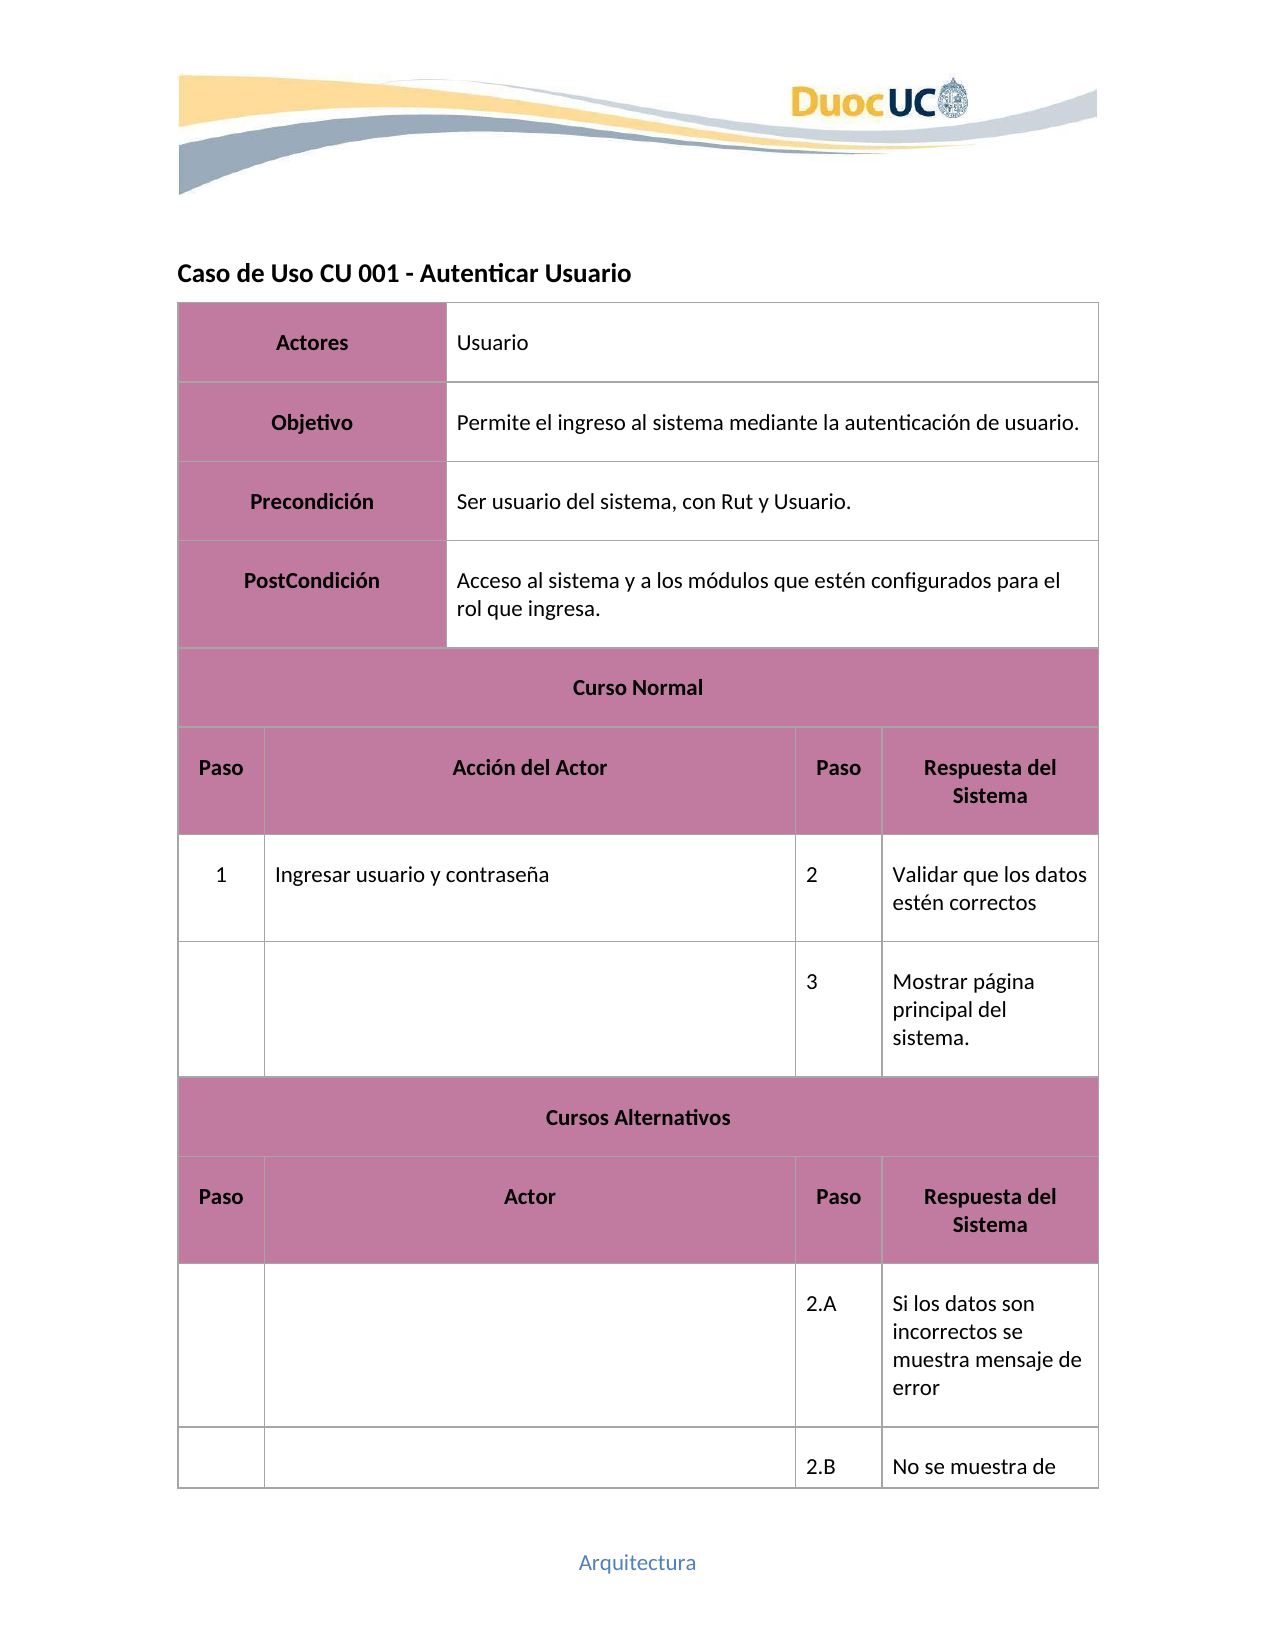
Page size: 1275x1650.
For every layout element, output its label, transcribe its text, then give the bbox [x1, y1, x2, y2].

table_cell 3 [796, 942, 881, 1076]
table_cell Paso [796, 1157, 881, 1263]
table_cell Permite el ingreso al sistema mediante la autenticación de usuario. [447, 383, 1098, 461]
table_cell Cursos Alternativos [179, 1078, 1098, 1156]
table_header Actores [179, 303, 446, 381]
table_header Usuario [447, 303, 1098, 381]
table_cell 2.A [796, 1264, 881, 1426]
table_cell Paso [179, 1157, 264, 1263]
table_cell Curso Normal [179, 649, 1098, 726]
table_cell Si los datos son incorrectos se muestra mensaje de error [883, 1264, 1098, 1426]
table_cell [265, 1428, 795, 1487]
table_cell No se muestra de página principal [883, 1428, 1098, 1487]
table_cell Ingresar usuario y contraseña [265, 835, 795, 941]
text Caso de Uso CU 001 - Autenticar Usuario [177, 256, 1098, 289]
table_cell [179, 942, 264, 1076]
table_cell Actor [265, 1157, 795, 1263]
picture [177, 73, 1098, 195]
table_cell Paso [179, 728, 264, 834]
table_cell Respuesta del Sistema [883, 1157, 1098, 1263]
table_cell Validar que los datos estén correctos [883, 835, 1098, 941]
table_cell [179, 1264, 264, 1426]
table_cell 1 [179, 835, 264, 941]
table_cell [265, 1264, 795, 1426]
table_cell Paso [796, 728, 881, 834]
table_cell 2.B [796, 1428, 881, 1487]
table_cell Mostrar página principal del sistema. [883, 942, 1098, 1076]
table_cell Acción del Actor [265, 728, 795, 834]
table_cell Respuesta del Sistema [883, 728, 1098, 834]
table_cell Ser usuario del sistema, con Rut y Usuario. [447, 462, 1098, 540]
table_cell Acceso al sistema y a los módulos que estén configurados para el rol que ingresa. [447, 541, 1098, 647]
table_cell PostCondición [179, 541, 446, 647]
table_cell Precondición [179, 462, 446, 540]
table_cell [179, 1428, 264, 1487]
table_cell [265, 942, 795, 1076]
table_cell 2 [796, 835, 881, 941]
table_cell Objetivo [179, 383, 446, 461]
